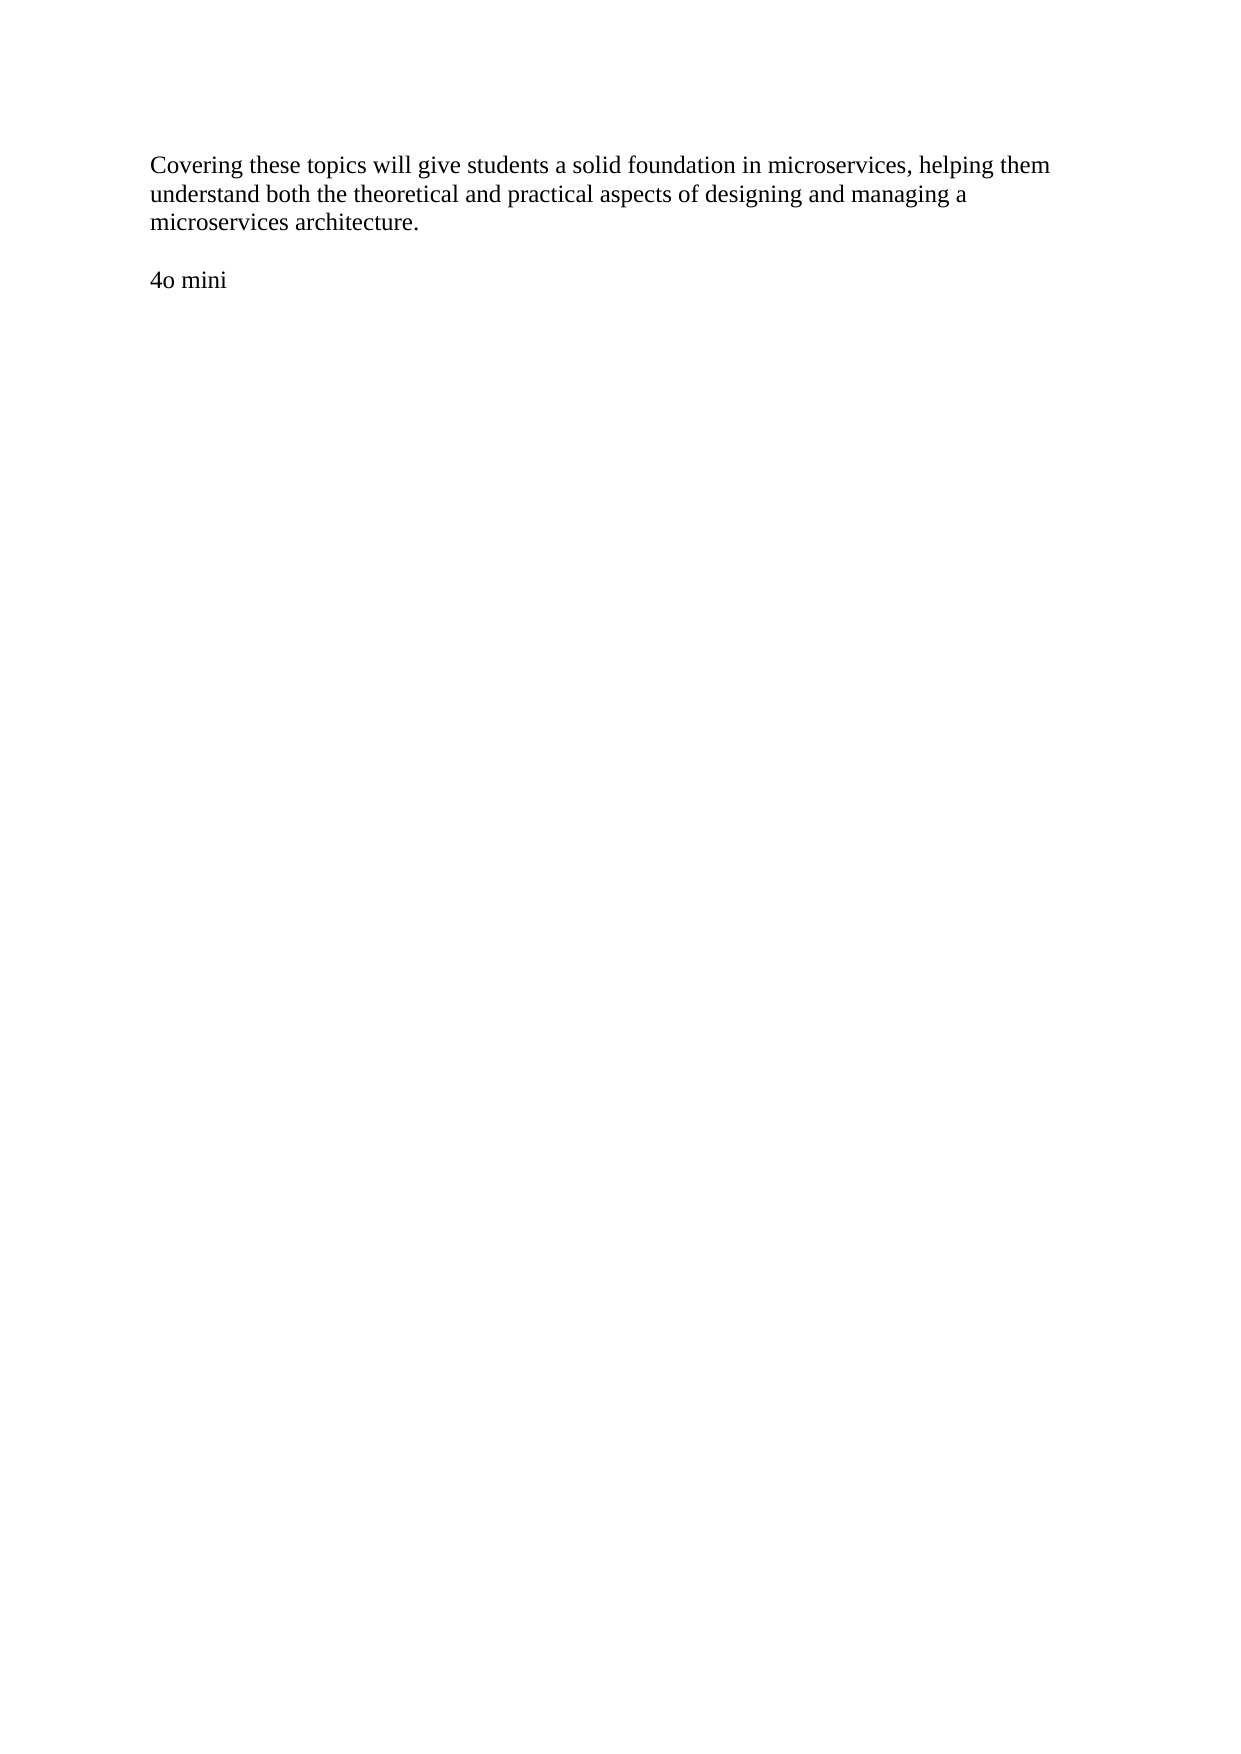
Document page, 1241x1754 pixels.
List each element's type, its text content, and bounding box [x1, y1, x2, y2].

text 4o mini [150, 265, 1090, 294]
text Covering these topics will give students a solid foundation in microservices, helping them understand both the theoretical and practical aspects of designing and managing a microservices architecture. [150, 150, 1090, 236]
